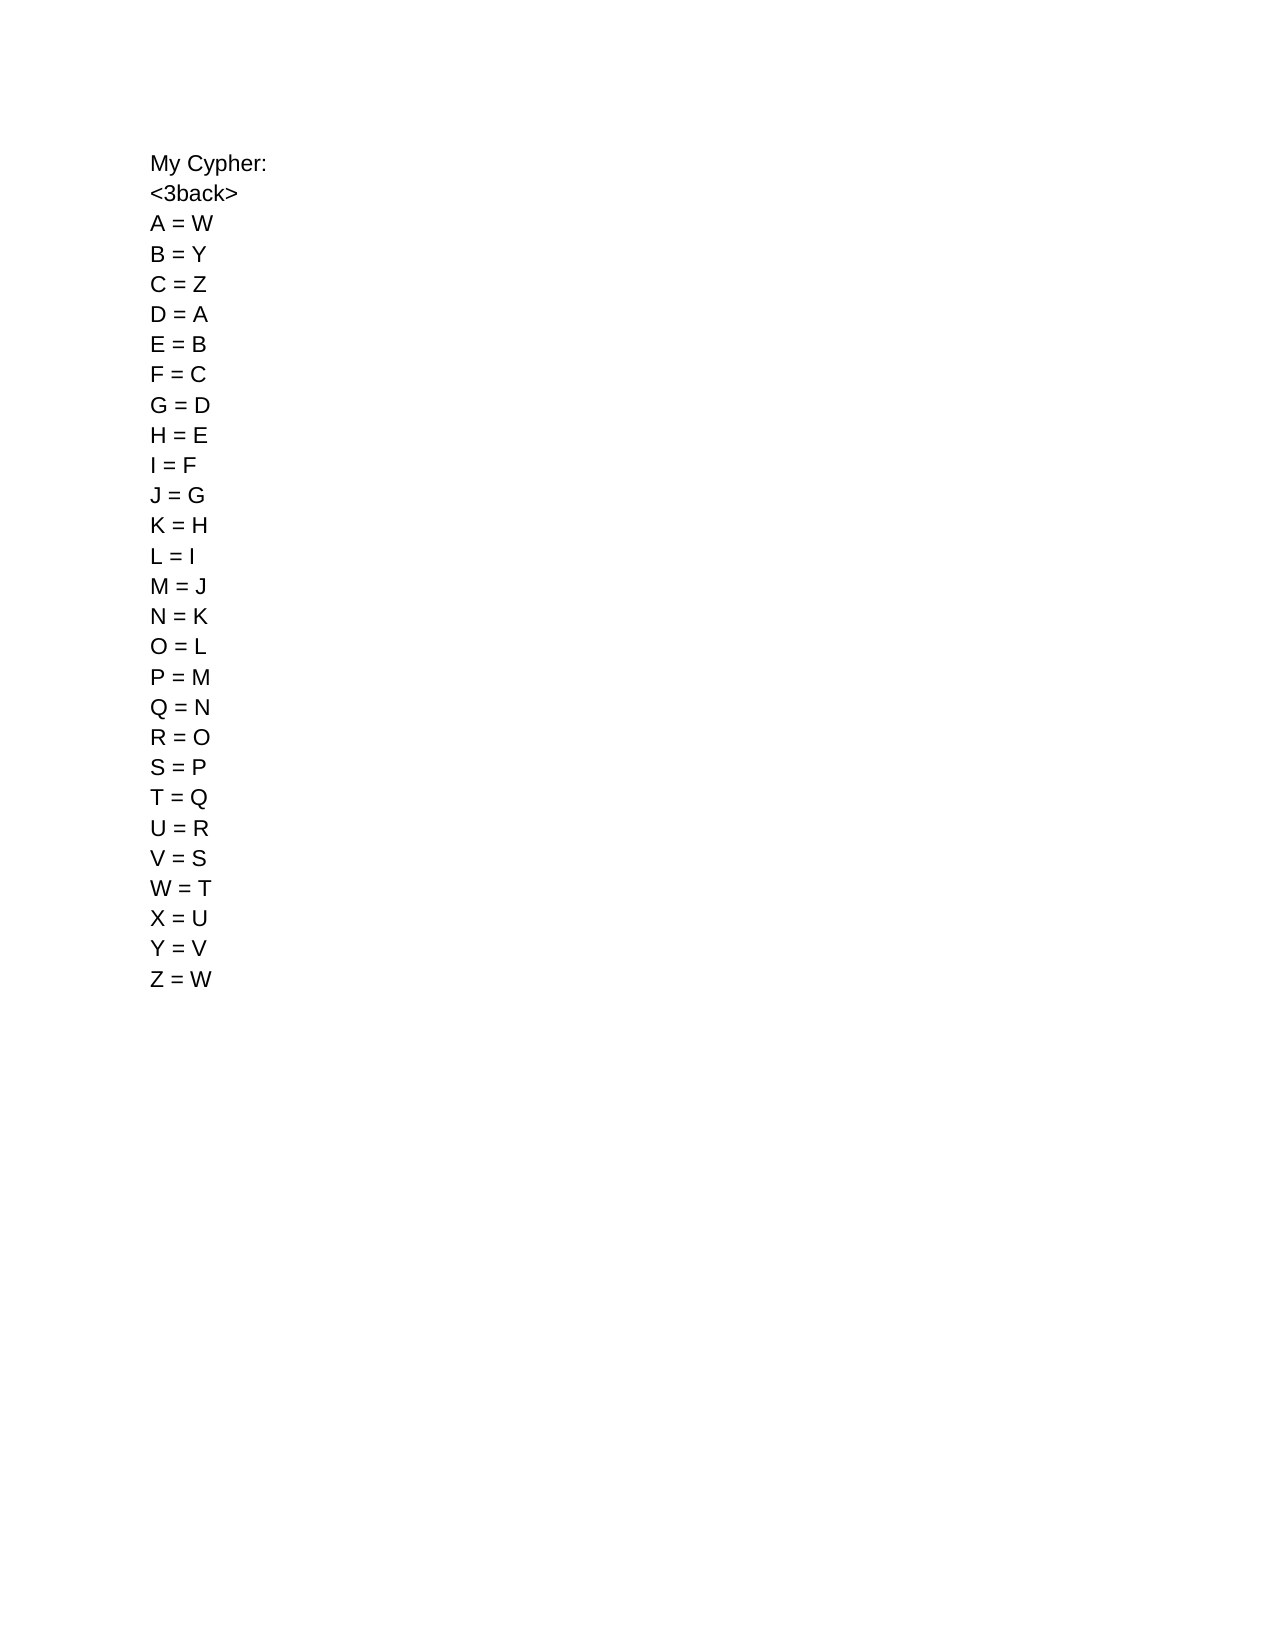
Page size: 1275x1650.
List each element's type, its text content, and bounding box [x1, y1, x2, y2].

text A = W [150, 210, 1125, 237]
text W = T [150, 875, 1125, 901]
text I = F [150, 452, 1125, 478]
text D = A [150, 301, 1125, 327]
text C = Z [150, 271, 1125, 297]
text N = K [150, 603, 1125, 629]
text K = H [150, 512, 1125, 539]
text X = U [150, 905, 1125, 932]
text Z = W [150, 966, 1125, 992]
text S = P [150, 754, 1125, 781]
text My Cypher: [150, 150, 1125, 176]
text <3back> [150, 180, 1125, 207]
text U = R [150, 814, 1125, 841]
text F = C [150, 361, 1125, 388]
text O = L P = M Q = N [150, 633, 1125, 720]
text T = Q [150, 784, 1125, 811]
text H = E [150, 422, 1125, 448]
text B = Y [150, 241, 1125, 267]
text G = D [150, 392, 1125, 418]
text V = S [150, 845, 1125, 871]
text J = G [150, 482, 1125, 509]
text R = O [150, 724, 1125, 750]
text E = B [150, 331, 1125, 358]
text Y = V [150, 935, 1125, 962]
text M = J [150, 573, 1125, 599]
text L = I [150, 543, 1125, 569]
